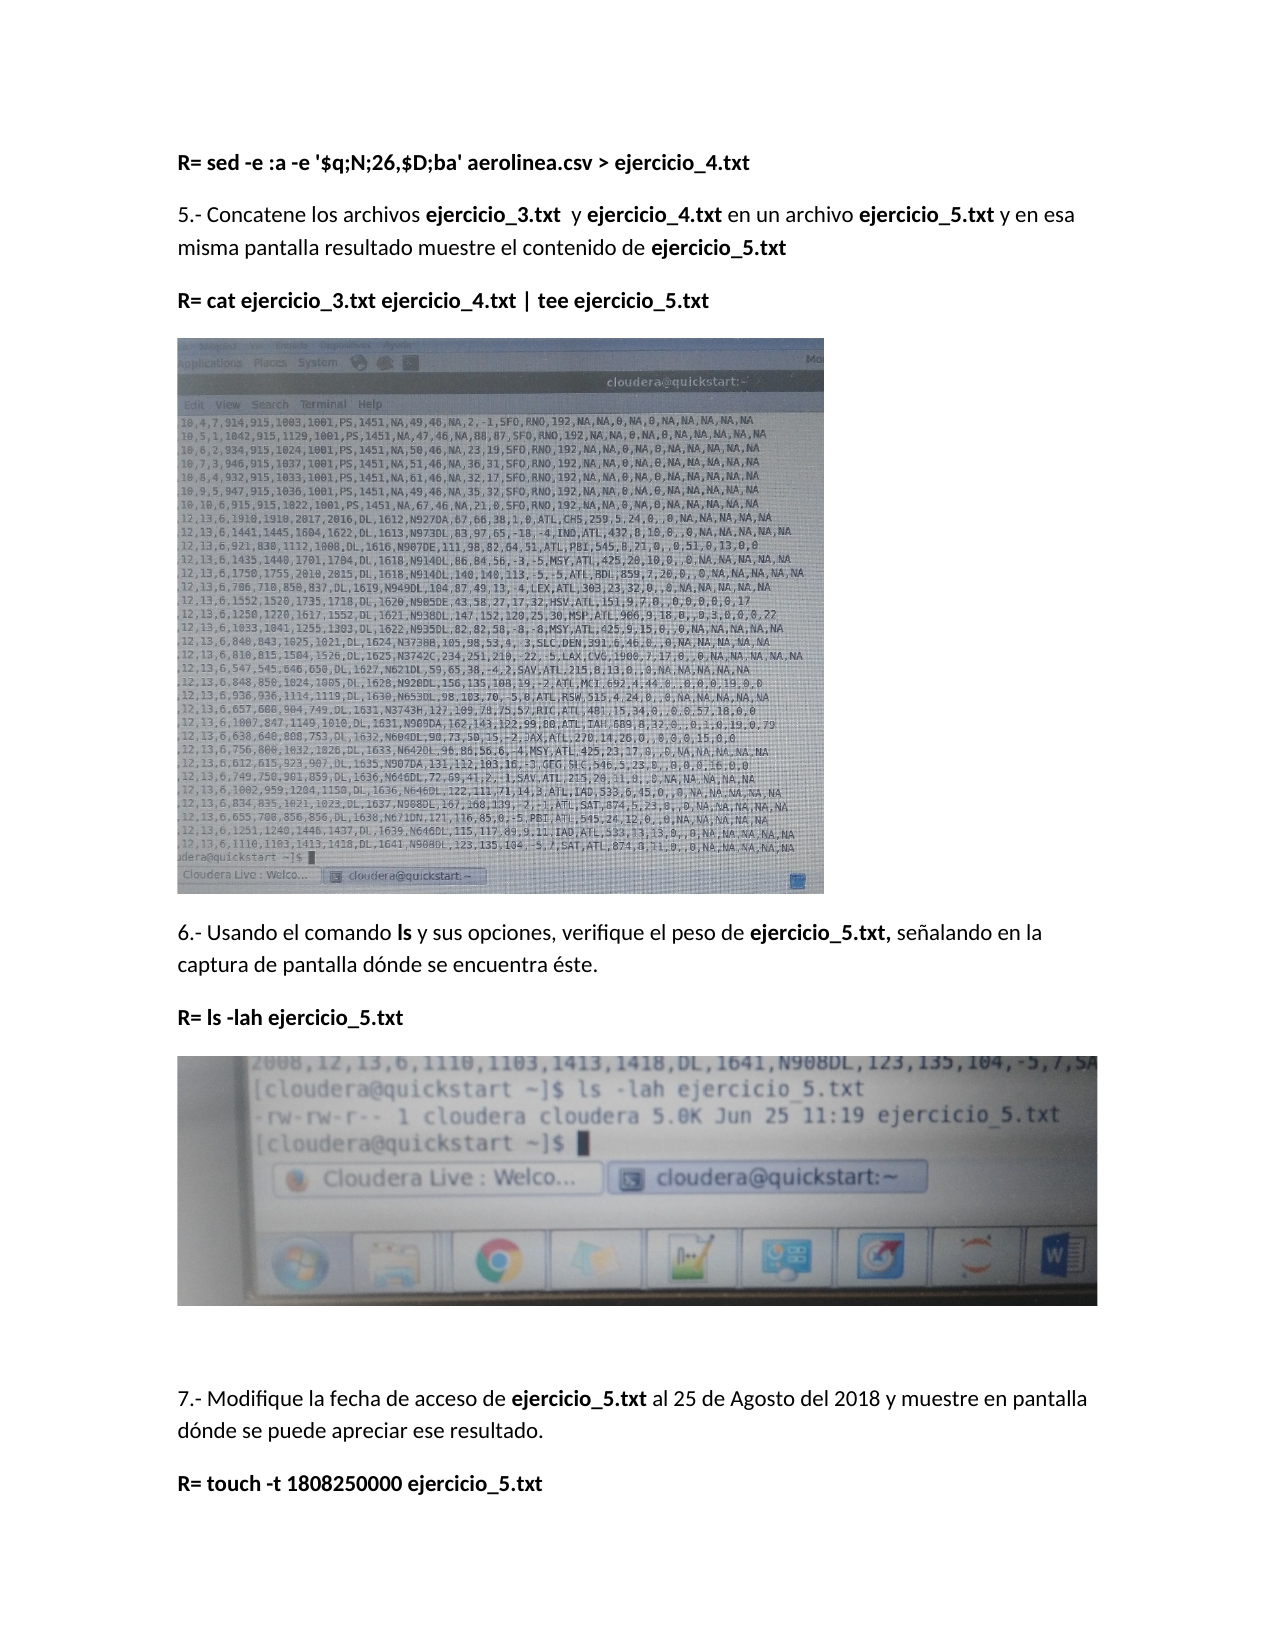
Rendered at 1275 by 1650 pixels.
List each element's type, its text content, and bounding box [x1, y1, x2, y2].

text R= sed -e :a -e '$q;N;26,$D;ba' aerolinea.csv > ejercicio_4.txt [177, 148, 1098, 176]
text R= touch -t 1808250000 ejercicio_5.txt [177, 1469, 1098, 1497]
text 7.- Modifique la fecha de acceso de ejercicio_5.txt al 25 de Agosto del 2018 y muestre en pantalla dónde se puede apreciar ese resultado. [177, 1384, 1098, 1444]
picture [177, 338, 824, 894]
text R= cat ejercicio_3.txt ejercicio_4.txt | tee ejercicio_5.txt [177, 286, 1098, 314]
text 5.- Concatene los archivos ejercicio_3.txt y ejercicio_4.txt en un archivo ejercicio_5.txt y en esa misma pantalla resultado muestre el contenido de ejercicio_5.txt [177, 201, 1098, 261]
picture [177, 1056, 1098, 1306]
text 6.- Usando el comando ls y sus opciones, verifique el peso de ejercicio_5.txt, señalando en la captura de pantalla dónde se encuentra éste. [177, 918, 1098, 978]
text R= ls -lah ejercicio_5.txt [177, 1003, 1098, 1031]
